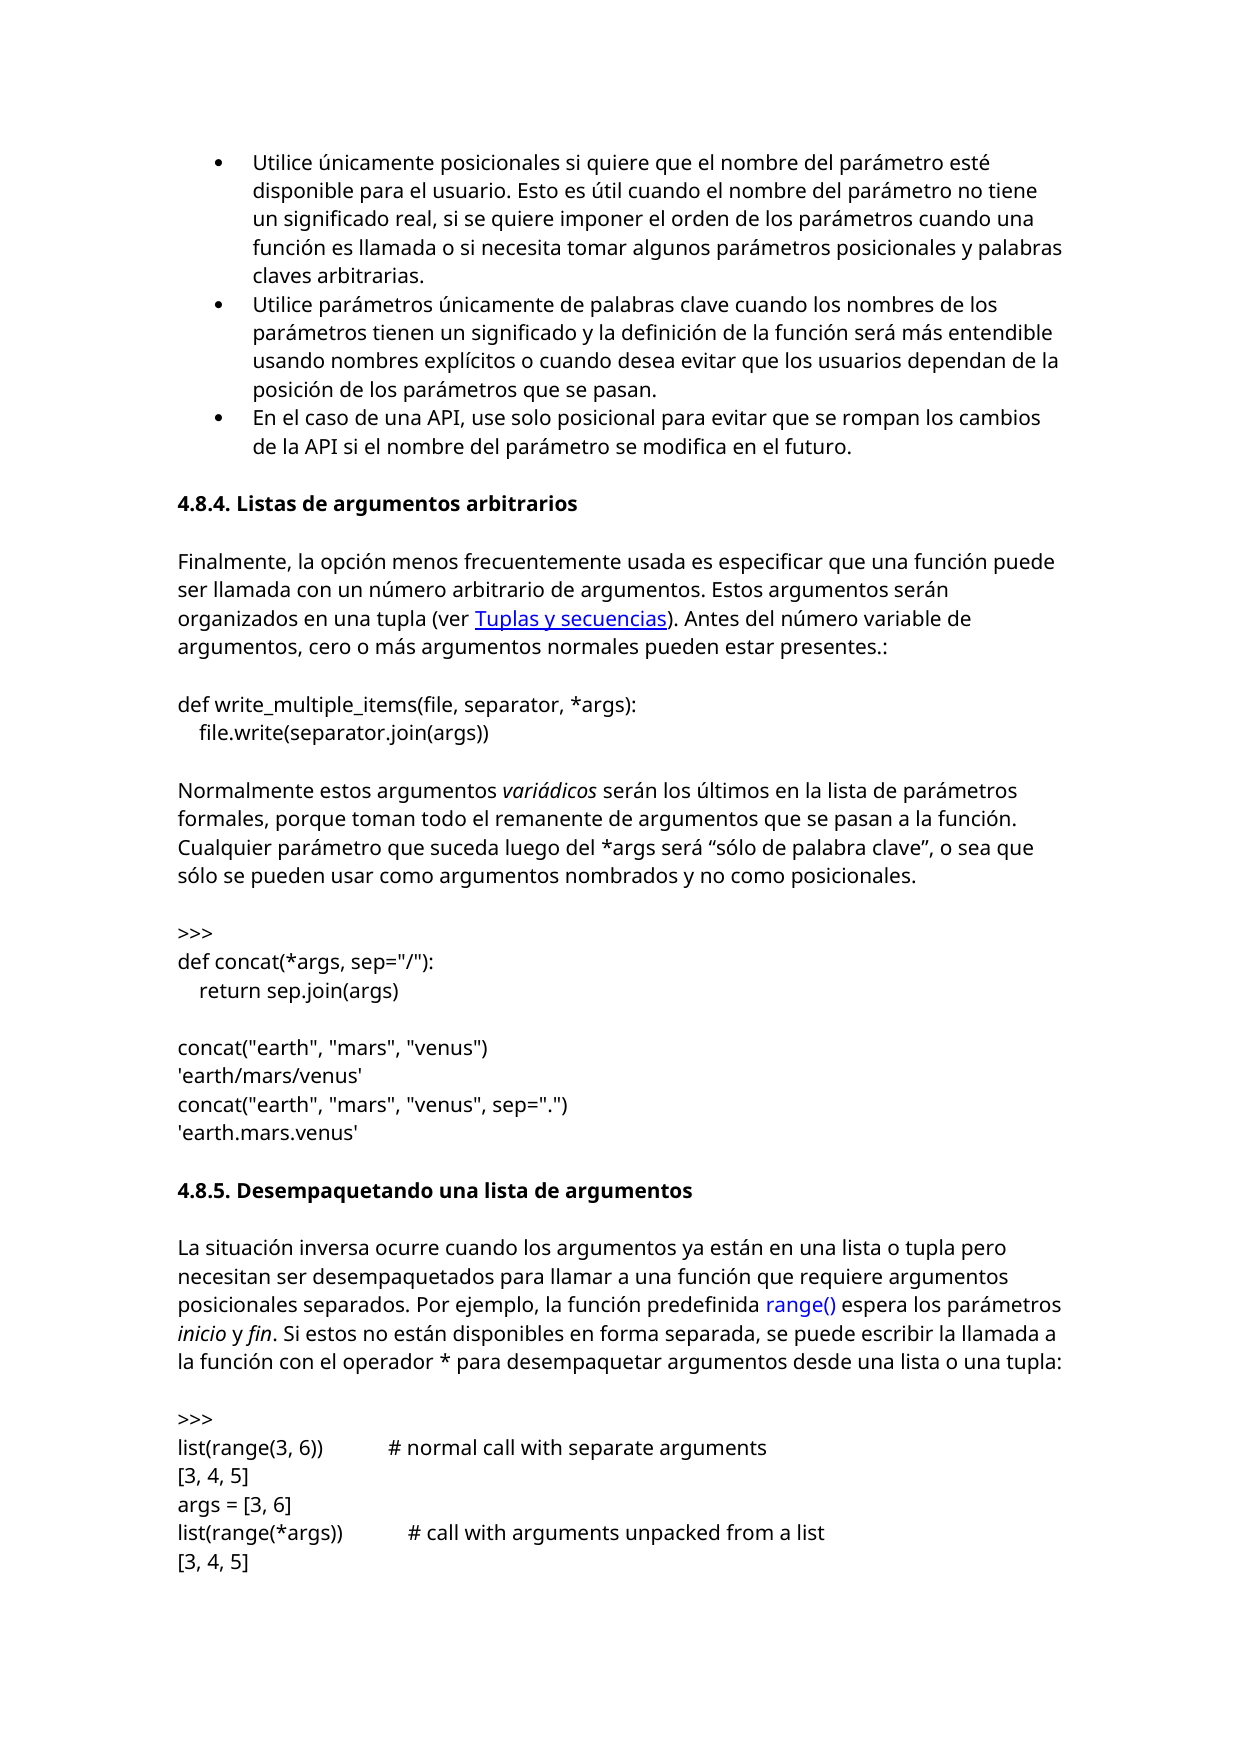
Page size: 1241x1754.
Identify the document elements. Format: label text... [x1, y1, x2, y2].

text args = [3, 6] [177, 1490, 1063, 1518]
text >>> [177, 1405, 1063, 1433]
text Finalmente, la opción menos frecuentemente usada es especificar que una función puede ser llamada con un número arbitrario de argumentos. Estos argumentos serán organizados en una tupla (ver Tuplas y secuencias). Antes del número variable de argumentos, cero o más argumentos normales pueden estar presentes.: [177, 547, 1063, 661]
text list(range(*args)) # call with arguments unpacked from a list [177, 1518, 1063, 1547]
text concat("earth", "mars", "venus") [177, 1033, 1063, 1061]
list Utilice únicamente posicionales si quiere que el nombre del parámetro esté disponible para el usuario. Esto es útil cuando el nombre del parámetro no tiene un significado real, si se quiere imponer el orden de los parámetros cuando una función es llamada o si necesita tomar algunos parámetros posicionales y palabras claves arbitrarias. [215, 148, 1063, 290]
text 4.8.4. Listas de argumentos arbitrarios [177, 489, 1063, 518]
text [3, 4, 5] [177, 1462, 1063, 1490]
text def write_multiple_items(file, separator, *args): [177, 690, 1063, 718]
text list(range(3, 6)) # normal call with separate arguments [177, 1433, 1063, 1462]
list En el caso de una API, use solo posicional para evitar que se rompan los cambios de la API si el nombre del parámetro se modifica en el futuro. [215, 403, 1063, 460]
text >>> [177, 919, 1063, 947]
text 4.8.5. Desempaquetando una lista de argumentos [177, 1176, 1063, 1204]
text return sep.join(args) [177, 976, 1063, 1004]
text 'earth.mars.venus' [177, 1118, 1063, 1147]
text [3, 4, 5] [177, 1547, 1063, 1575]
list Utilice parámetros únicamente de palabras clave cuando los nombres de los parámetros tienen un significado y la definición de la función será más entendible usando nombres explícitos o cuando desea evitar que los usuarios dependan de la posición de los parámetros que se pasan. [215, 290, 1063, 403]
text La situación inversa ocurre cuando los argumentos ya están en una lista o tupla pero necesitan ser desempaquetados para llamar a una función que requiere argumentos posicionales separados. Por ejemplo, la función predefinida range() espera los parámetros inicio y fin. Si estos no están disponibles en forma separada, se puede escribir la llamada a la función con el operador * para desempaquetar argumentos desde una lista o una tupla: [177, 1233, 1063, 1376]
text concat("earth", "mars", "venus", sep=".") [177, 1090, 1063, 1118]
text Normalmente estos argumentos variádicos serán los últimos en la lista de parámetros formales, porque toman todo el remanente de argumentos que se pasan a la función. Cualquier parámetro que suceda luego del *args será “sólo de palabra clave”, o sea que sólo se pueden usar como argumentos nombrados y no como posicionales. [177, 776, 1063, 890]
text file.write(separator.join(args)) [177, 718, 1063, 747]
text def concat(*args, sep="/"): [177, 947, 1063, 976]
text 'earth/mars/venus' [177, 1061, 1063, 1090]
